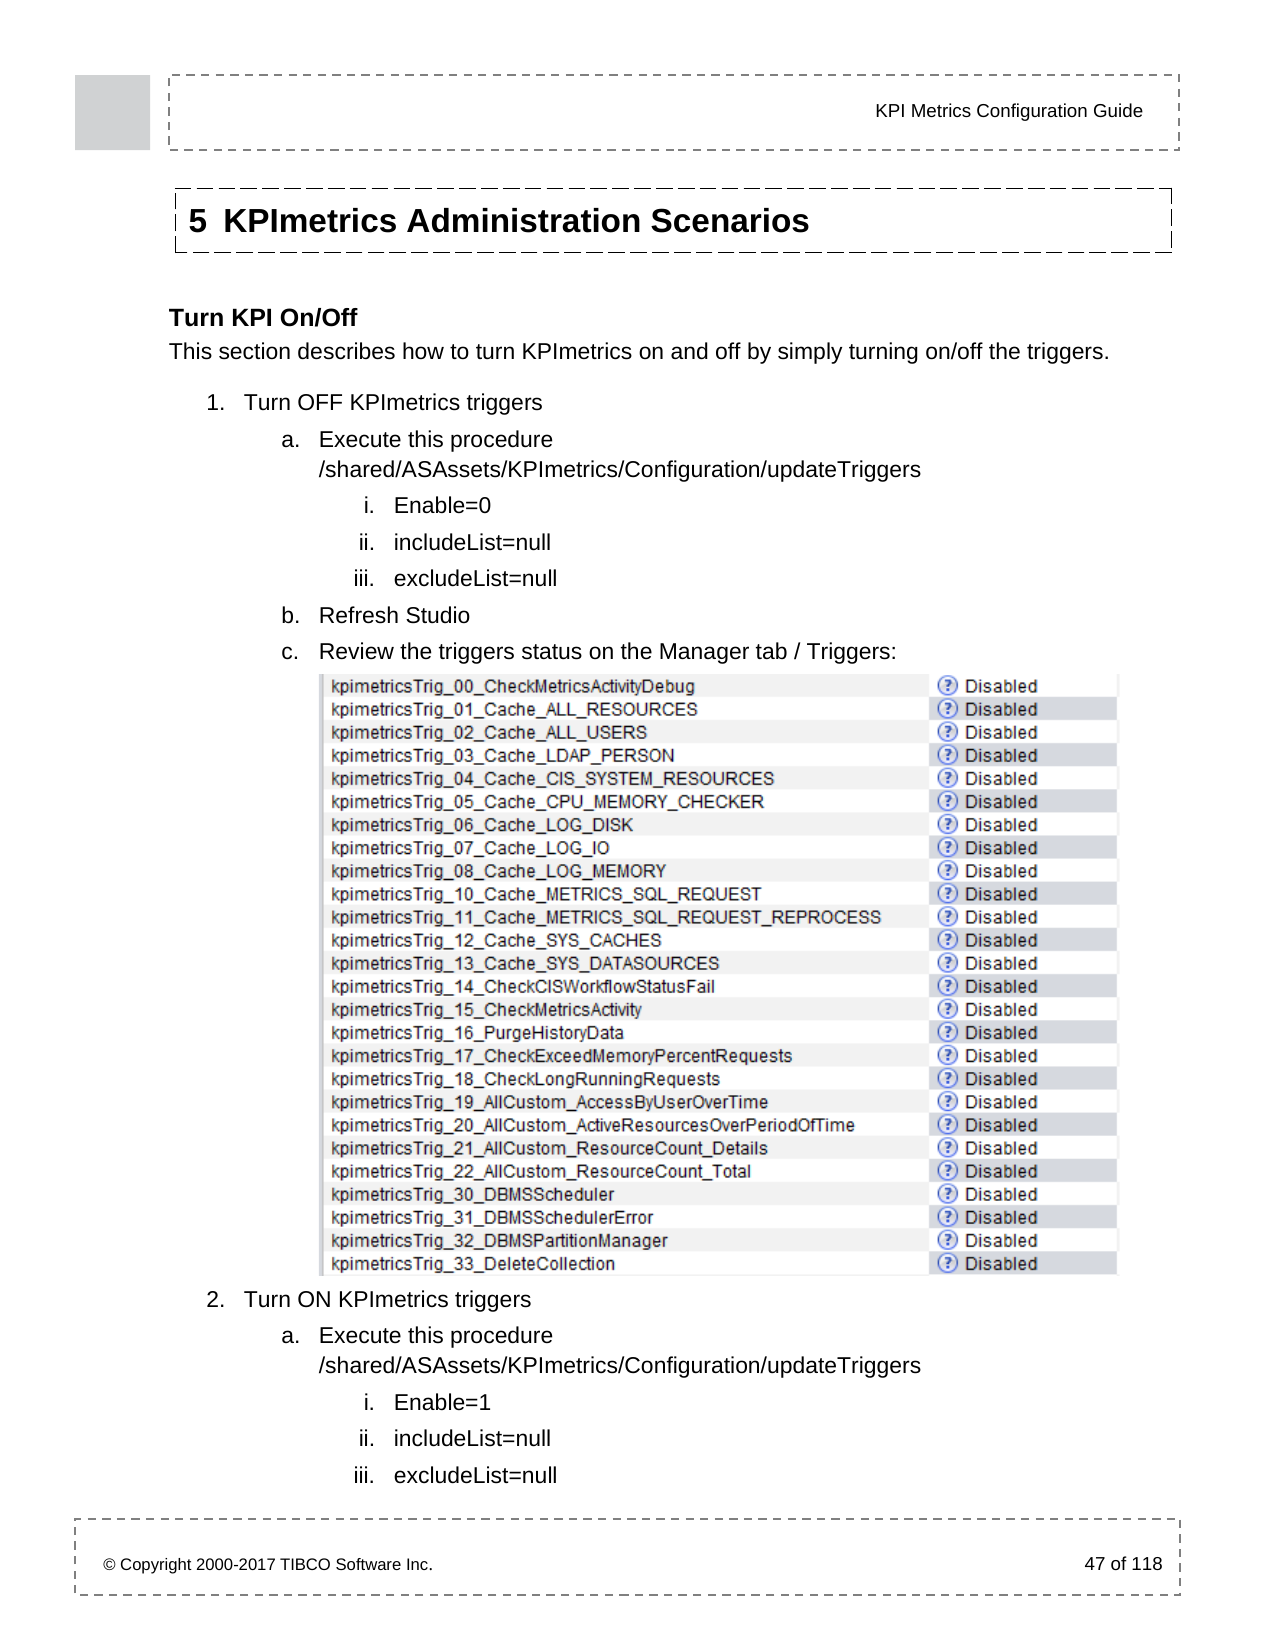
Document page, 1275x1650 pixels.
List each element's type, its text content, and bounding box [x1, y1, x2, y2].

list includeList=null [375, 1425, 1161, 1452]
subtitle Turn KPI On/Off [169, 303, 1162, 332]
list Turn OFF KPImetrics triggers [206, 389, 1161, 415]
list Review the triggers status on the Manager tab / Triggers: [281, 638, 1161, 664]
list Enable=0 [375, 492, 1161, 518]
picture [318, 674, 1120, 1276]
list includeList=null [375, 529, 1161, 555]
list Refresh Studio [281, 602, 1161, 628]
subtitle KPImetrics Administration Scenarios [175, 187, 1172, 253]
list excludeList=null [375, 565, 1161, 591]
list Execute this procedure /shared/ASAssets/KPImetrics/Configuration/updateTriggers [281, 426, 1161, 482]
list Enable=1 [375, 1389, 1161, 1415]
list Turn ON KPImetrics triggers [206, 1286, 1161, 1312]
list excludeList=null [375, 1462, 1161, 1488]
list Execute this procedure /shared/ASAssets/KPImetrics/Configuration/updateTriggers [281, 1322, 1161, 1379]
text This section describes how to turn KPImetrics on and off by simply turning on/off the triggers. [169, 338, 1161, 364]
